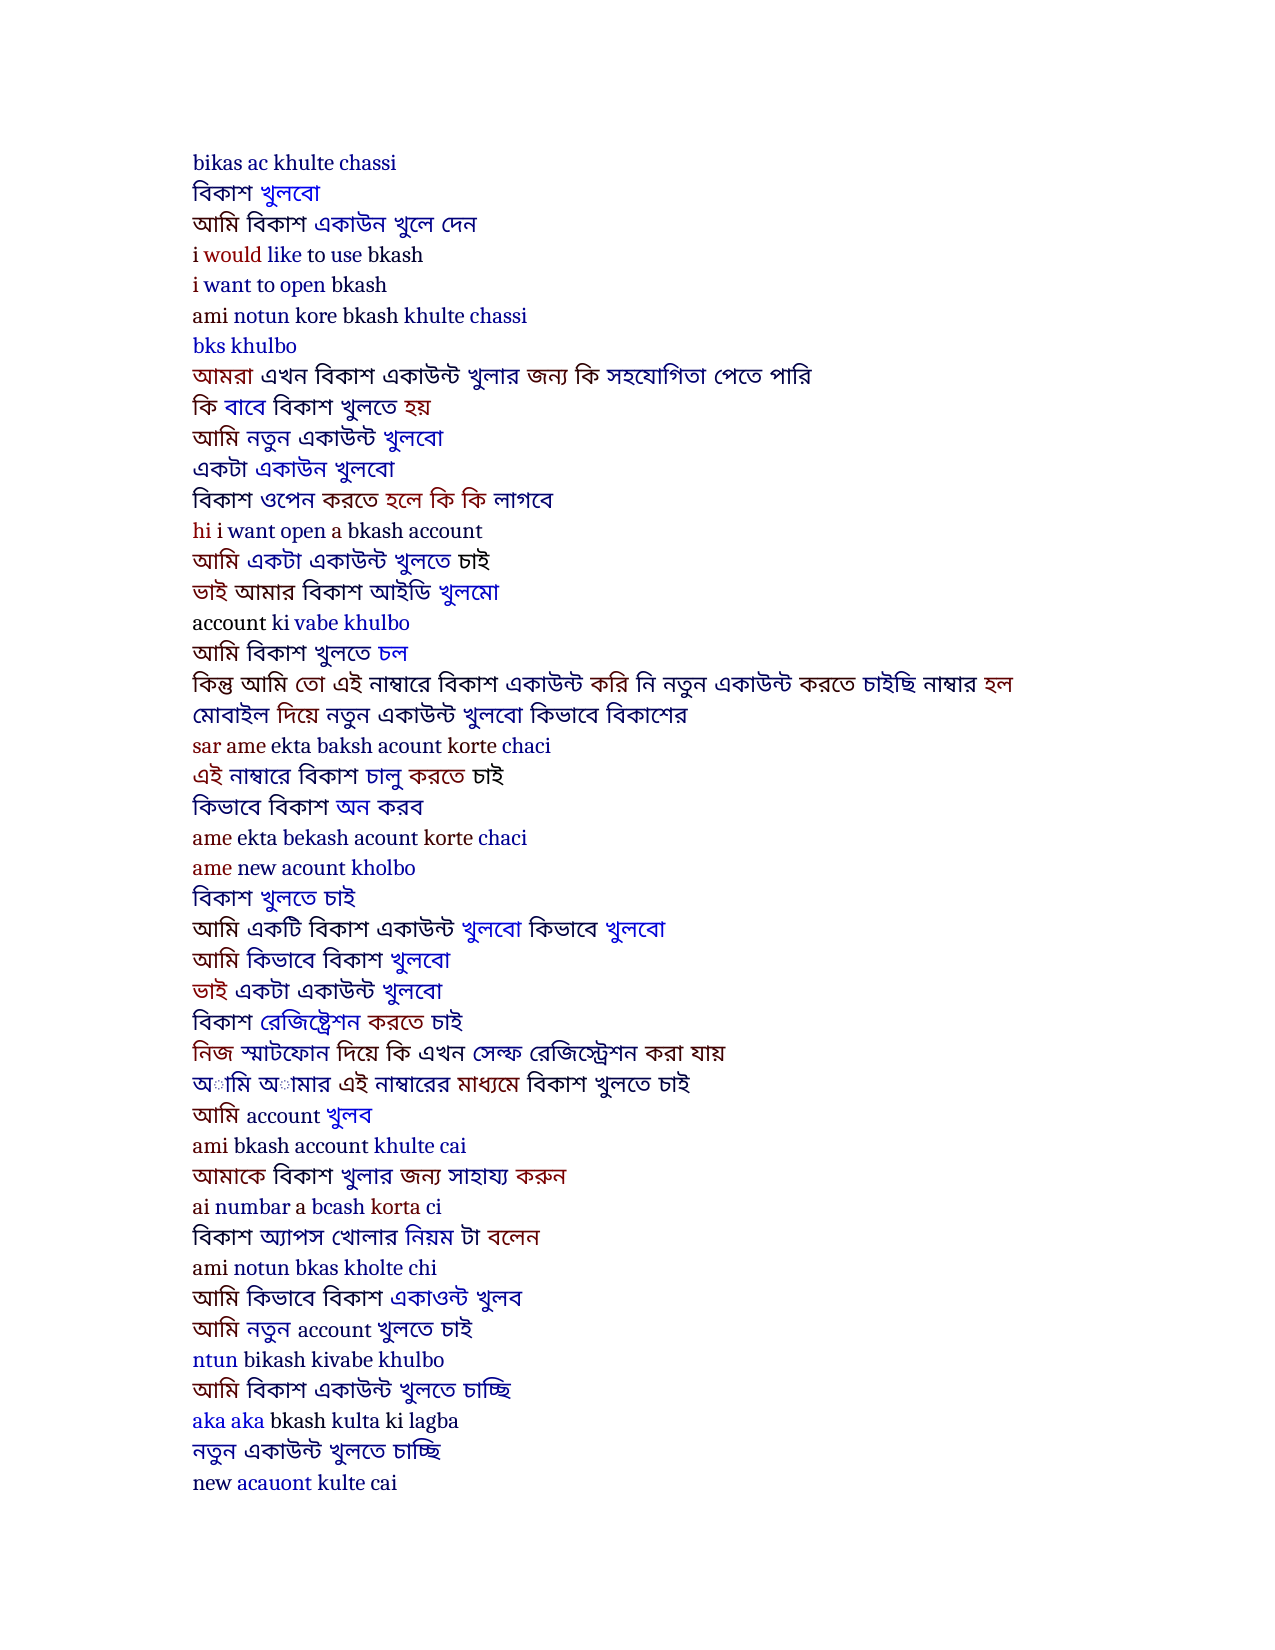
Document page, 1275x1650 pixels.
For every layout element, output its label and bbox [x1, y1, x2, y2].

text [187, 150, 1087, 1496]
